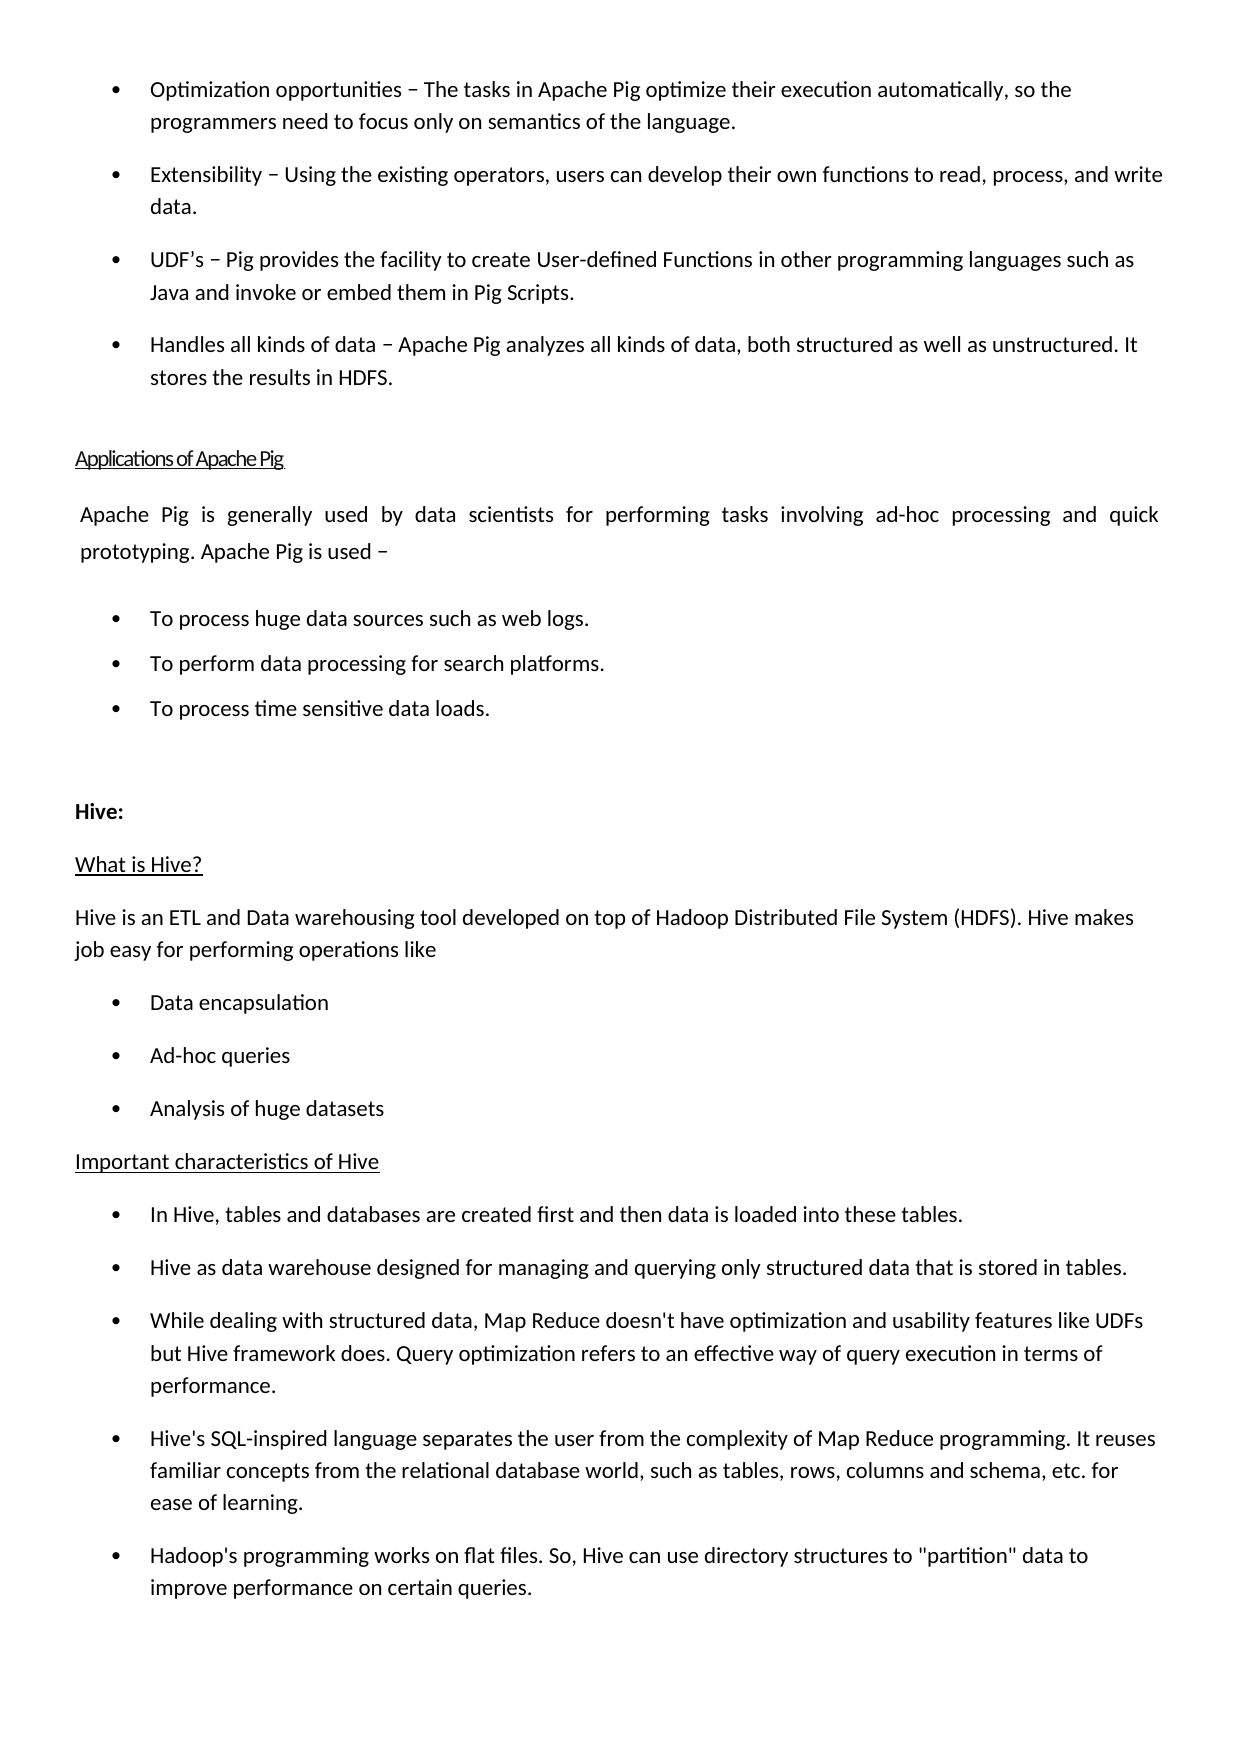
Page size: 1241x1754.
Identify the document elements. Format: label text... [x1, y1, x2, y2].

list Analysis of huge datasets [112, 1094, 1165, 1122]
text What is Hive? [75, 850, 1165, 878]
list Extensibility − Using the existing operators, users can develop their own functions to read, process, and write data. [112, 160, 1165, 220]
list Hive as data warehouse designed for managing and querying only structured data that is stored in tables. [112, 1253, 1165, 1281]
list To process huge data sources such as web logs. [112, 594, 1165, 632]
list UDF’s − Pig provides the facility to create User-defined Functions in other programming languages such as Java and invoke or embed them in Pig Scripts. [112, 245, 1165, 306]
text Important characteristics of Hive [75, 1147, 1165, 1175]
list Hive's SQL-inspired language separates the user from the complexity of Map Reduce programming. It reuses familiar concepts from the relational database world, such as tables, rows, columns and schema, etc. for ease of learning. [112, 1424, 1165, 1516]
text Apache Pig is generally used by data scientists for performing tasks involving ad-hoc processing and quick prototyping. Apache Pig is used − [80, 490, 1161, 565]
list Data encapsulation [112, 988, 1165, 1016]
list To process time sensitive data loads. [112, 685, 1165, 723]
list Hadoop's programming works on flat files. So, Hive can use directory structures to "partition" data to improve performance on certain queries. [112, 1541, 1165, 1601]
list Ad-hoc queries [112, 1041, 1165, 1069]
list While dealing with structured data, Map Reduce doesn't have optimization and usability features like UDFs but Hive framework does. Query optimization refers to an effective way of query execution in terms of performance. [112, 1306, 1165, 1399]
list In Hive, tables and databases are created first and then data is loaded into these tables. [112, 1200, 1165, 1228]
list Optimization opportunities − The tasks in Apache Pig optimize their execution automatically, so the programmers need to focus only on semantics of the language. [112, 75, 1165, 135]
list Handles all kinds of data − Apache Pig analyzes all kinds of data, both structured as well as unstructured. It stores the results in HDFS. [112, 331, 1165, 391]
text Hive is an ETL and Data warehousing tool developed on top of Hadoop Distributed File System (HDFS). Hive makes job easy for performing operations like [75, 903, 1165, 963]
list To perform data processing for search platforms. [112, 640, 1165, 677]
text Applications of Apache Pig [75, 416, 1158, 472]
text Hive: [75, 797, 1165, 825]
